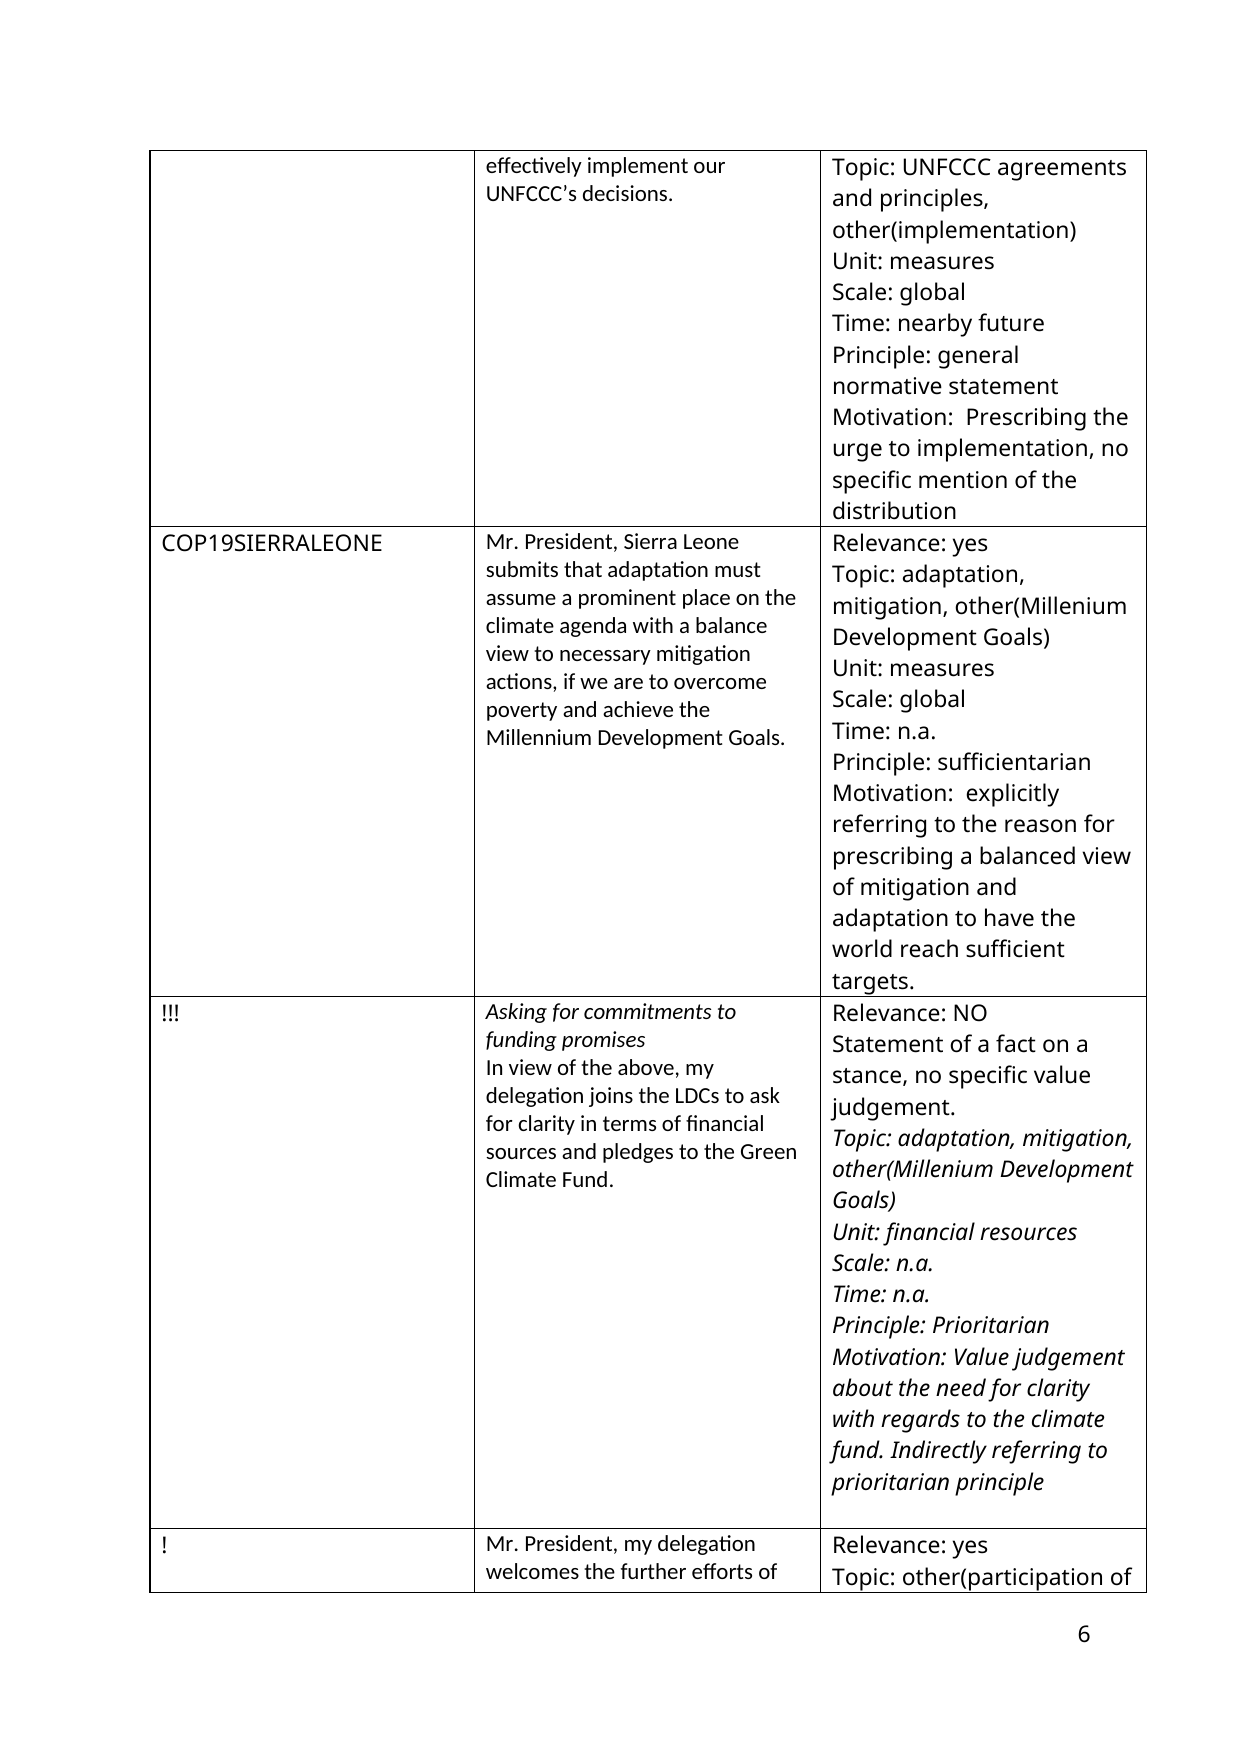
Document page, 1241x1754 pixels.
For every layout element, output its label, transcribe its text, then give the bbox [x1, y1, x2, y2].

table_cell [151, 151, 474, 526]
table_cell We need to move forward and effectively implement our UNFCCC’s decisions. [475, 151, 820, 526]
table_cell Relevance: yes Topic: adaptation, mitigation, other(Millenium Development Goals) Unit: measures Scale: global Time: n.a. Principle: sufficientarian Motivation: explicitly referring to the reason for prescribing a balanced view of mitigation and adaptation to have the world reach sufficient targets. [821, 527, 1146, 996]
table_cell Relevance: NO Statement of a fact on a stance, no specific value judgement. Topic: adaptation, mitigation, other(Millenium Development Goals) Unit: financial resources Scale: n.a. Time: n.a. Principle: Prioritarian Motivation: Value judgement about the need for clarity with regards to the climate fund. Indirectly referring to prioritarian principle [821, 997, 1146, 1528]
table_cell Asking for commitments to funding promises In view of the above, my delegation joins the LDCs to ask for clarity in terms of financial sources and pledges to the Green Climate Fund. [475, 997, 820, 1528]
table_cell !!! [151, 997, 474, 1528]
table_cell Mr. President, Sierra Leone submits that adaptation must assume a prominent place on the climate agenda with a balance view to necessary mitigation actions, if we are to overcome poverty and achieve the Millennium Development Goals. [475, 527, 820, 996]
table_cell COP19SIERRALEONE [151, 527, 474, 996]
table_cell ! [151, 1529, 474, 1592]
